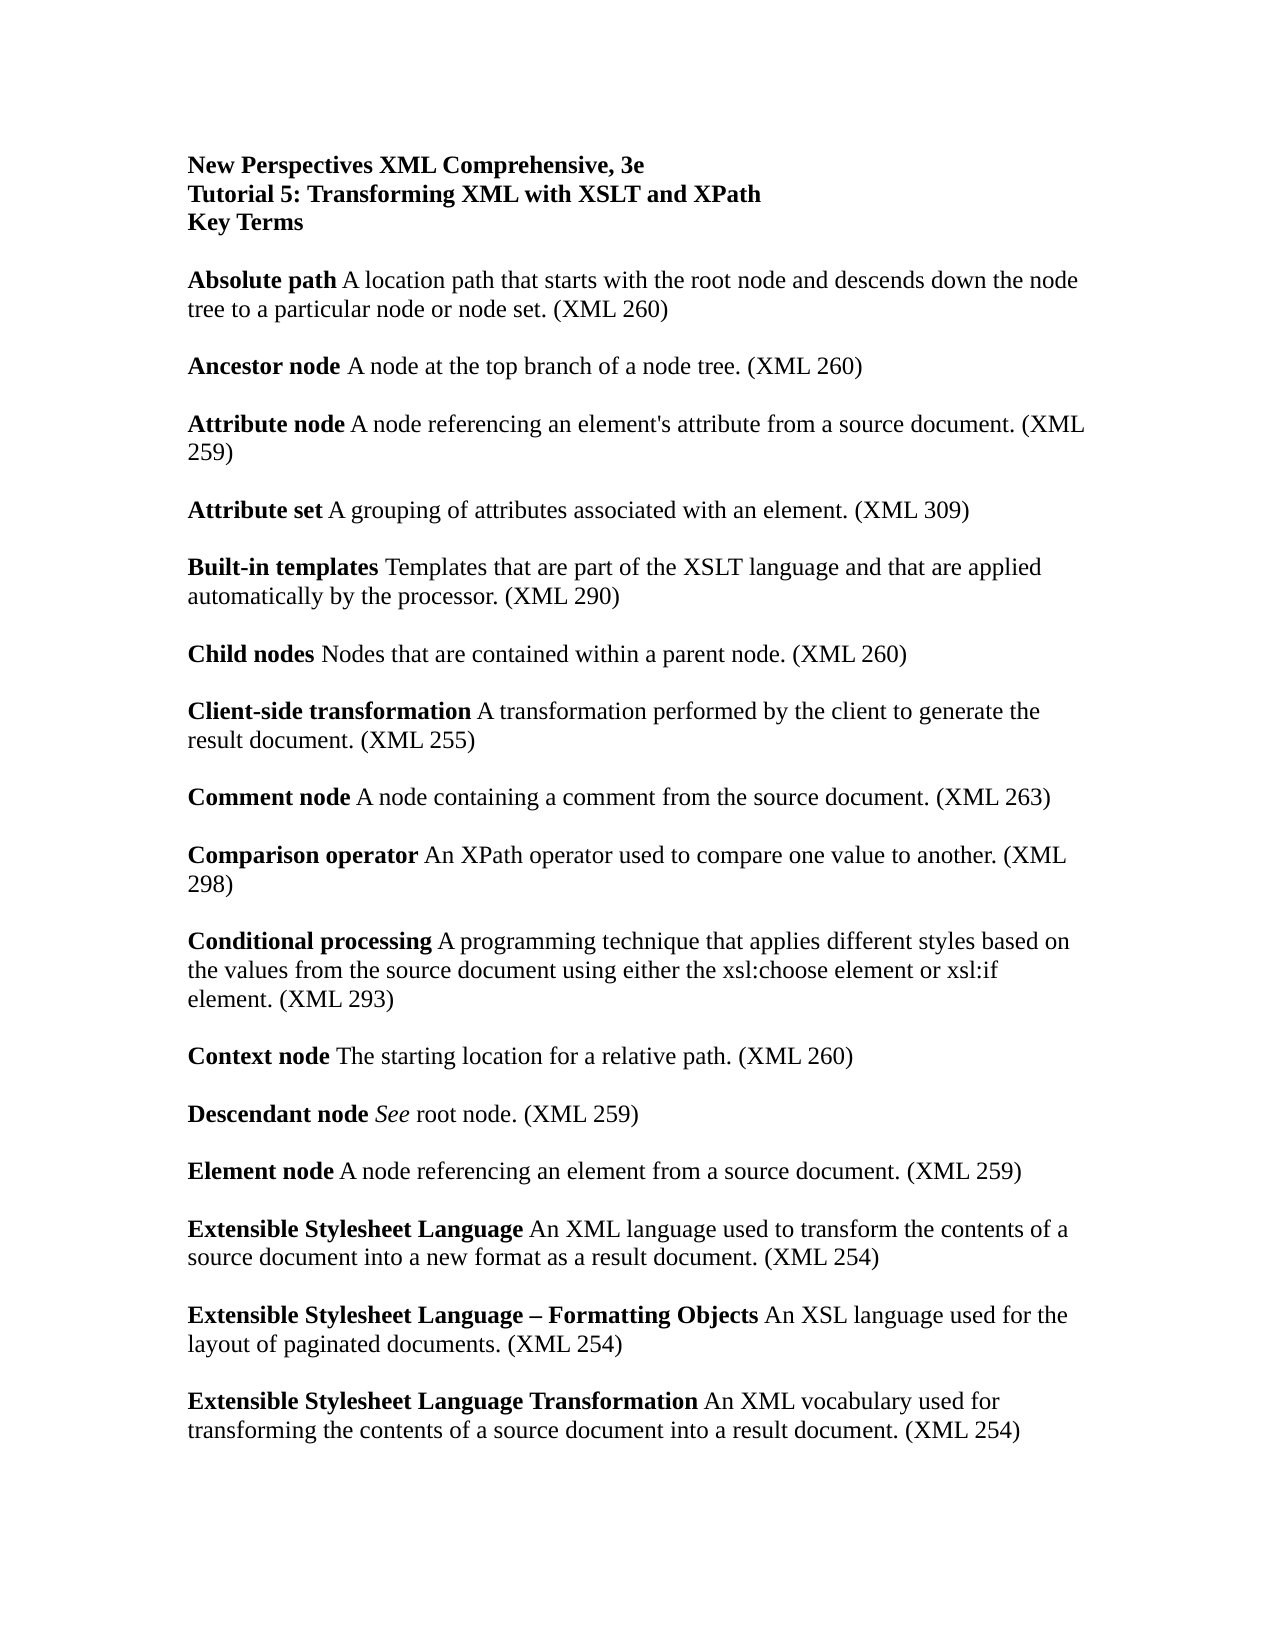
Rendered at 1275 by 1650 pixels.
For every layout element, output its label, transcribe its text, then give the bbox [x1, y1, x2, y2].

text Key Terms [187, 207, 1087, 236]
text Tutorial 5: Transforming XML with XSLT and XPath [187, 179, 1087, 207]
text Attribute set A grouping of attributes associated with an element. (XML 309) [187, 495, 1087, 524]
text Context node The starting location for a relative path. (XML 260) [187, 1041, 1087, 1070]
text Built-in templates Templates that are part of the XSLT language and that are applied automatically by the processor. (XML 290) [187, 552, 1087, 610]
text Absolute path A location path that starts with the root node and descends down the node tree to a particular node or node set. (XML 260) [187, 265, 1087, 322]
text Ancestor node A node at the top branch of a node tree. (XML 260) [187, 351, 1087, 380]
text Attribute node A node referencing an element's attribute from a source document. (XML 259) [187, 409, 1087, 466]
text Element node A node referencing an element from a source document. (XML 259) [187, 1156, 1087, 1185]
text Comparison operator An XPath operator used to compare one value to another. (XML 298) [187, 840, 1087, 897]
text Conditional processing A programming technique that applies different styles based on the values from the source document using either the xsl:choose element or xsl:if element. (XML 293) [187, 926, 1087, 1012]
text New Perspectives XML Comprehensive, 3e [187, 150, 1087, 179]
text Extensible Stylesheet Language Transformation An XML vocabulary used for transforming the contents of a source document into a result document. (XML 254) [187, 1386, 1087, 1444]
text Descendant node See root node. (XML 259) [187, 1099, 1087, 1127]
text Extensible Stylesheet Language An XML language used to transform the contents of a source document into a new format as a result document. (XML 254) [187, 1214, 1087, 1271]
text Extensible Stylesheet Language – Formatting Objects An XSL language used for the layout of paginated documents. (XML 254) [187, 1300, 1087, 1357]
text Child nodes Nodes that are contained within a parent node. (XML 260) [187, 639, 1087, 667]
text Comment node A node containing a comment from the source document. (XML 263) [187, 782, 1087, 811]
text Client-side transformation A transformation performed by the client to generate the result document. (XML 255) [187, 696, 1087, 754]
